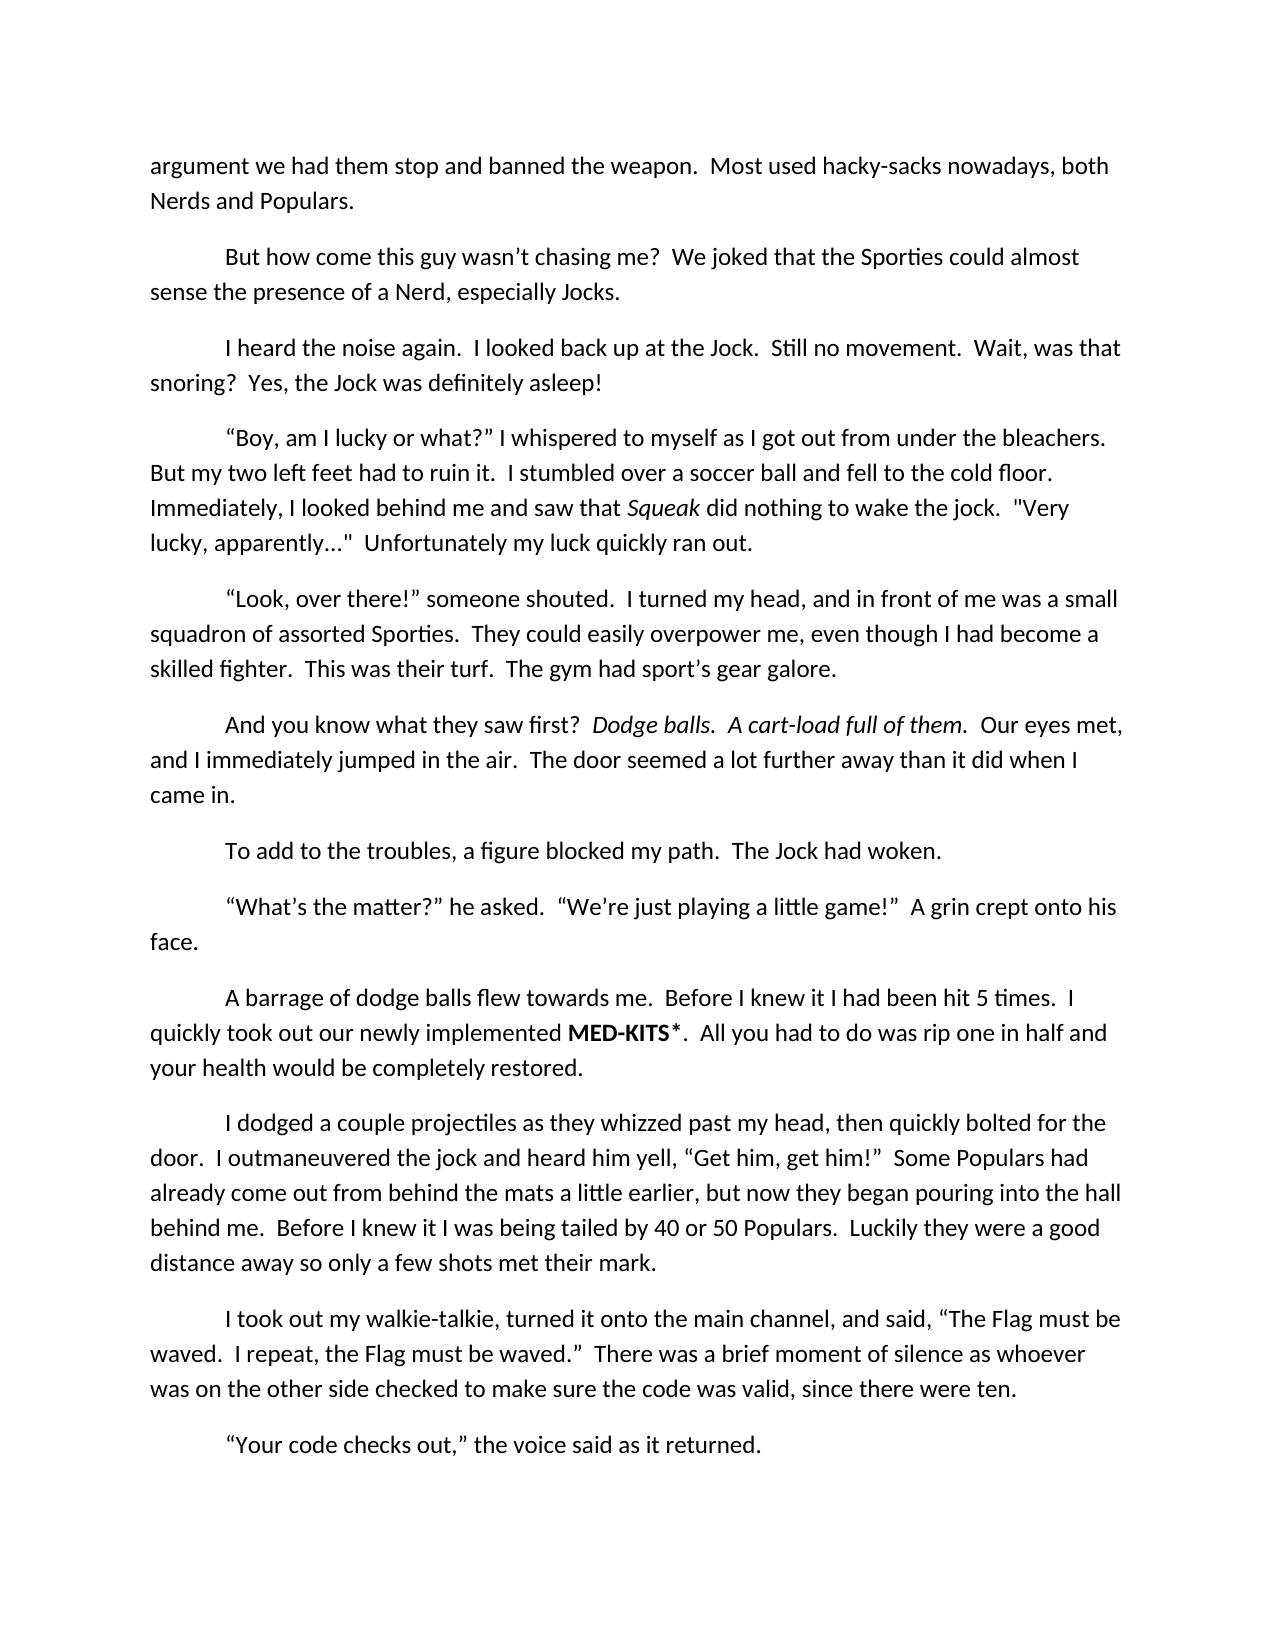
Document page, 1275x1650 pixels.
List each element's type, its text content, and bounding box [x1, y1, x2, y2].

text “Your code checks out,” the voice said as it returned. [150, 1429, 1125, 1460]
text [150, 150, 1125, 216]
text To add to the troubles, a figure blocked my path. The Jock had woken. [150, 835, 1125, 866]
text I dodged a couple projectiles as they whizzed past my head, then quickly bolted for the door. I outmaneuvered the jock and heard him yell, “Get him, get him!” Some Populars had already come out from behind the mats a little earlier, but now they began pouring into the hall behind me. Before I knew it I was being tailed by 40 or 50 Populars. Luckily they were a good distance away so only a few shots met their mark. [150, 1107, 1125, 1278]
text And you know what they saw first? Dodge balls. A cart-load full of them. Our eyes met, and I immediately jumped in the air. The door seemed a lot further away than it did when I came in. [150, 709, 1125, 810]
text “Boy, am I lucky or what?” I whispered to myself as I got out from under the bleachers. But my two left feet had to ruin it. I stumbled over a soccer ball and fell to the cold floor. Immediately, I looked behind me and saw that Squeak did nothing to wake the jock. "Very lucky, apparently..." Unfortunately my luck quickly ran out. [150, 422, 1125, 558]
text A barrage of dodge balls flew towards me. Before I knew it I had been hit 5 times. I quickly took out our newly implemented MED-KITS*. All you had to do was rip one in half and your health would be completely restored. [150, 982, 1125, 1082]
text I heard the noise again. I looked back up at the Jock. Still no movement. Wait, was that snoring? Yes, the Jock was definitely asleep! [150, 332, 1125, 397]
text “What’s the matter?” he asked. “We’re just playing a little game!” A grin crept onto his face. [150, 891, 1125, 956]
text “Look, over there!” someone shouted. I turned my head, and in front of me was a small squadron of assorted Sporties. They could easily overpower me, even though I had become a skilled fighter. This was their turf. The gym had sport’s gear galore. [150, 583, 1125, 684]
text I took out my walkie-talkie, turned it onto the main channel, and said, “The Flag must be waved. I repeat, the Flag must be waved.” There was a brief moment of silence as whoever was on the other side checked to make sure the code was valid, since there were ten. [150, 1303, 1125, 1404]
text But how come this guy wasn’t chasing me? We joked that the Sporties could almost sense the presence of a Nerd, especially Jocks. [150, 241, 1125, 306]
